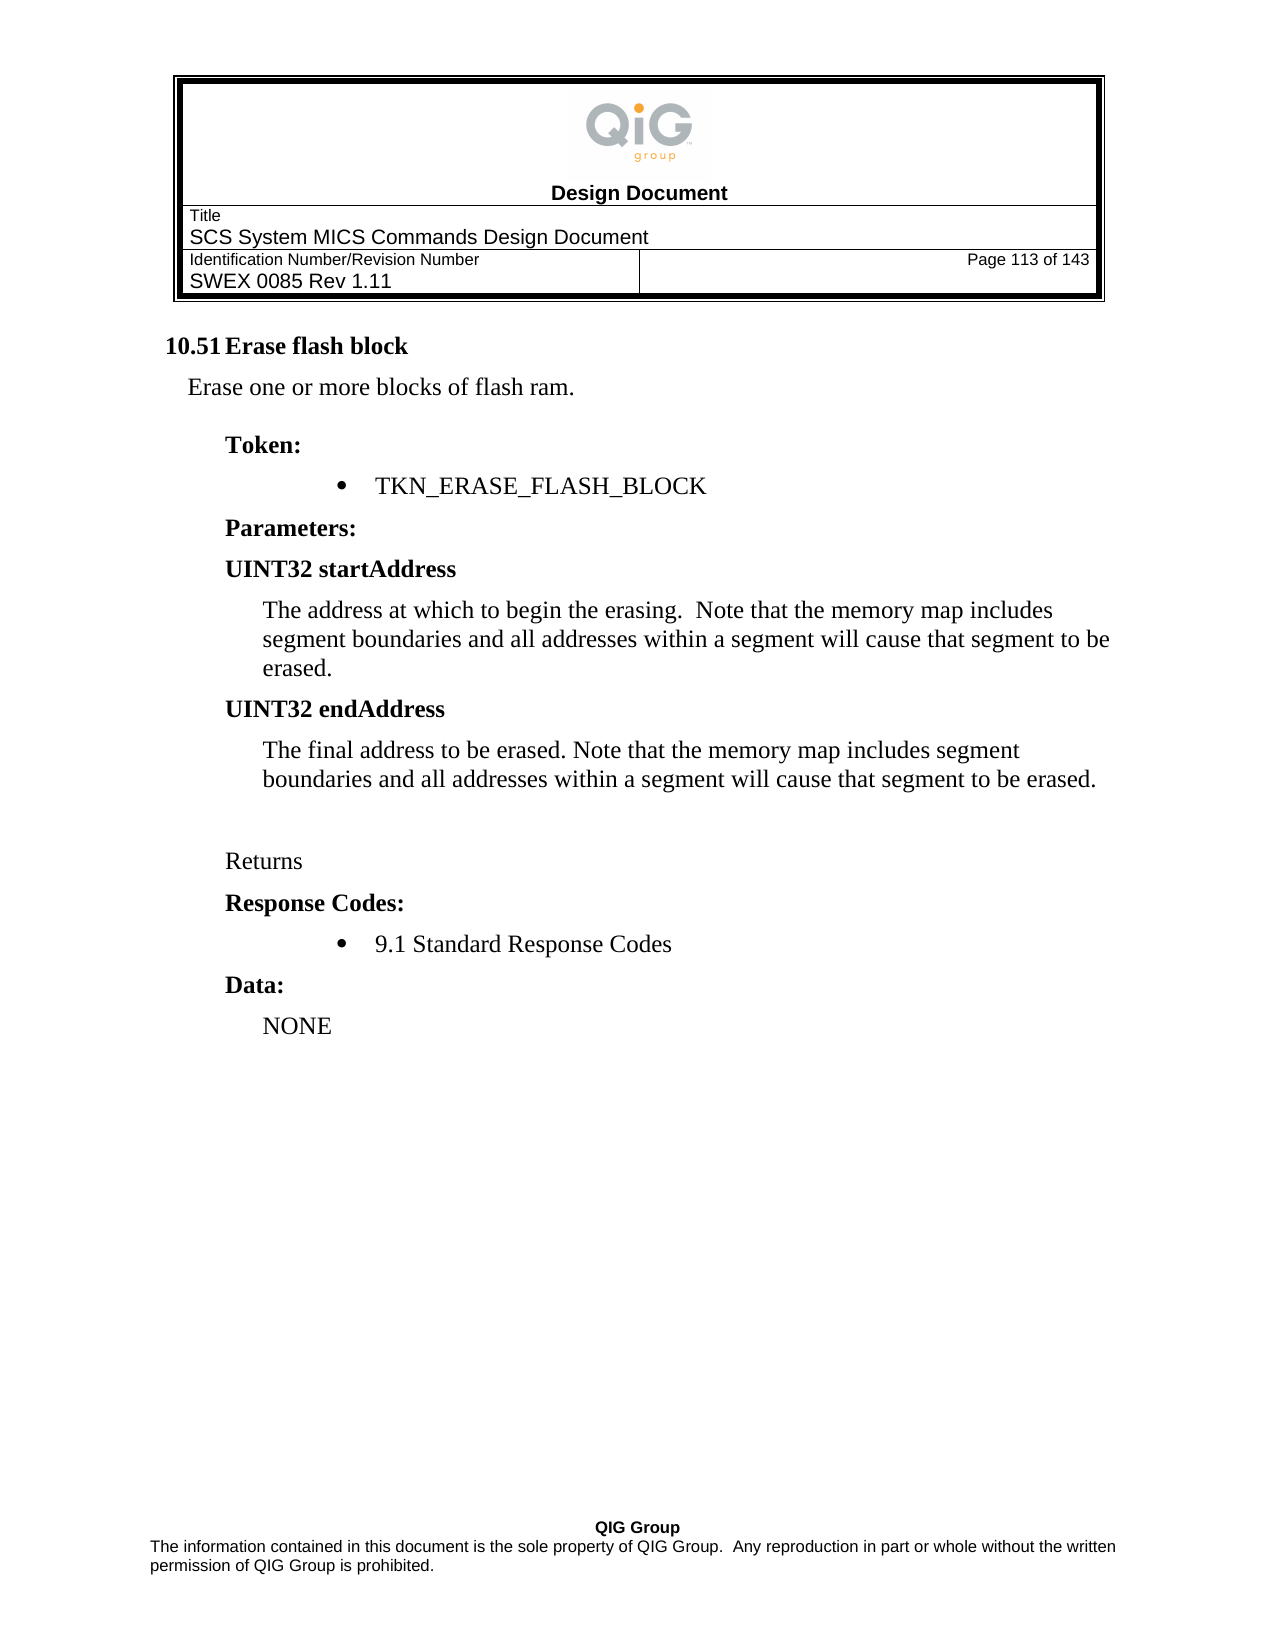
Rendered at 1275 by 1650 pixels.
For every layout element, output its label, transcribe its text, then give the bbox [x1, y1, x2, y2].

text The address at which to begin the erasing. Note that the memory map includes segment boundaries and all addresses within a segment will cause that segment to be erased. [262, 595, 1125, 681]
text Response Codes: [225, 888, 1125, 916]
text The final address to be erased. Note that the memory map includes segment boundaries and all addresses within a segment will cause that segment to be erased. [262, 735, 1125, 793]
text 9.1 Standard Response Codes [337, 929, 1125, 958]
text NONE [262, 1011, 1125, 1040]
text TKN_ERASE_FLASH_BLOCK [337, 471, 1125, 500]
text Parameters: [225, 513, 1125, 541]
text UINT32 endAddress [225, 694, 1125, 723]
text Erase one or more blocks of flash ram. [187, 372, 1125, 401]
text Data: [225, 970, 1125, 999]
picture [567, 84, 711, 181]
text Erase flash block [165, 331, 1125, 360]
text UINT32 startAddress [225, 554, 1125, 583]
text Token: [225, 430, 1125, 459]
text Returns [225, 846, 1125, 875]
